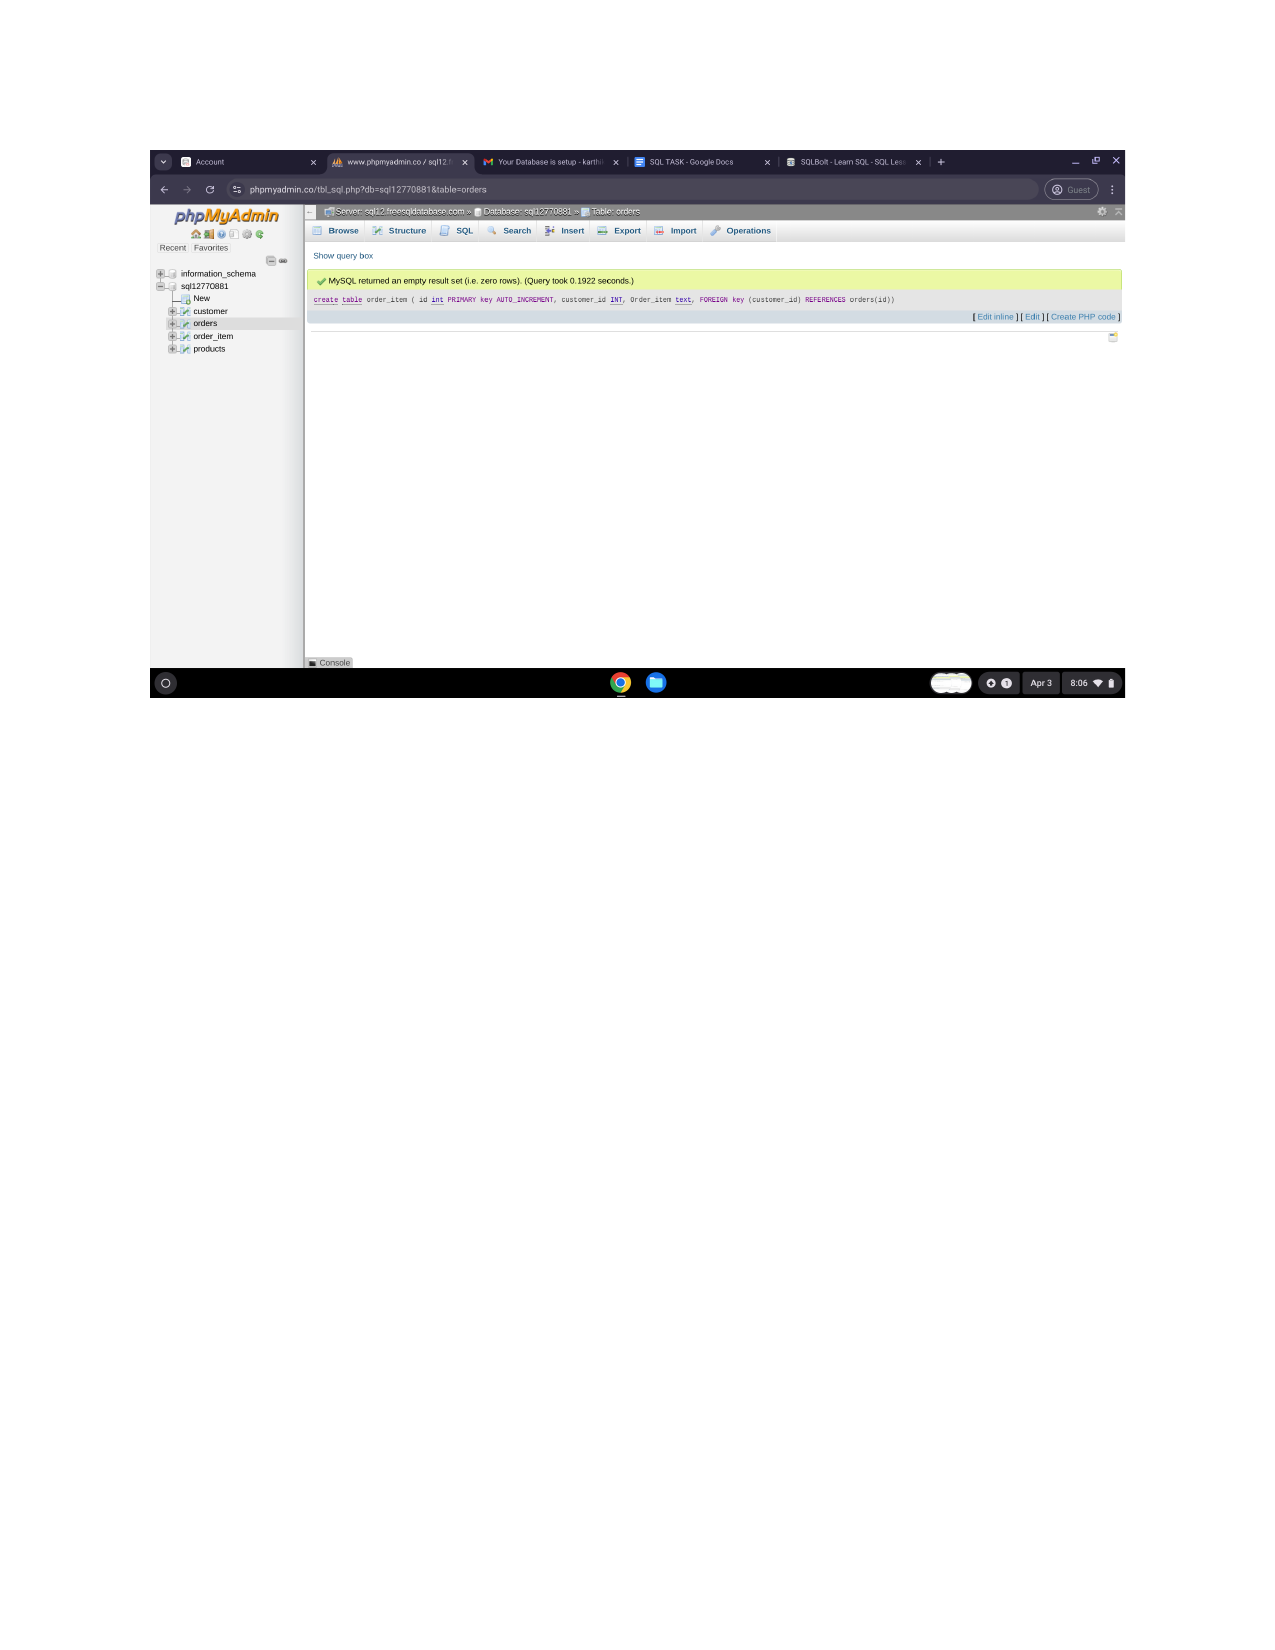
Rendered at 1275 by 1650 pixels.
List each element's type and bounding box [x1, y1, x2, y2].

picture [150, 150, 1125, 698]
